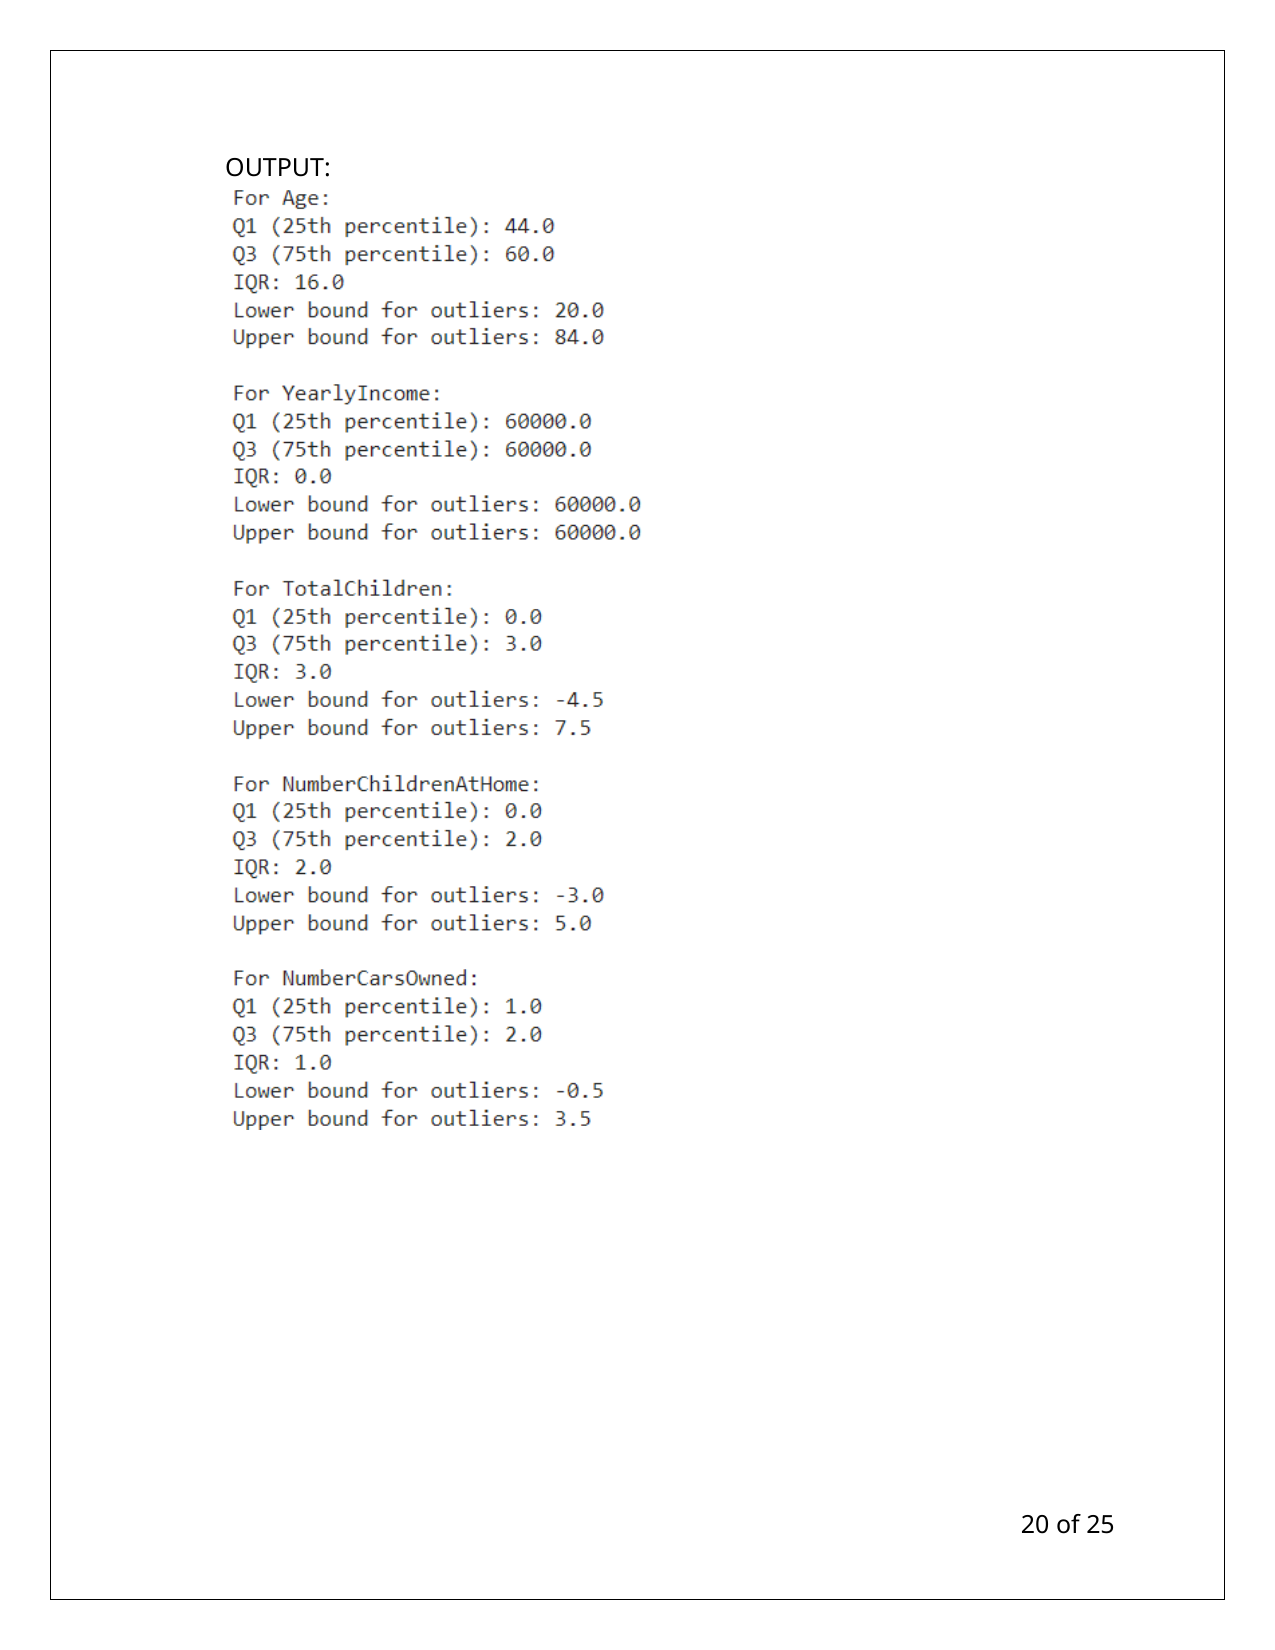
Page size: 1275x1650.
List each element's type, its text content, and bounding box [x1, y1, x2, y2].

picture [225, 189, 954, 1130]
